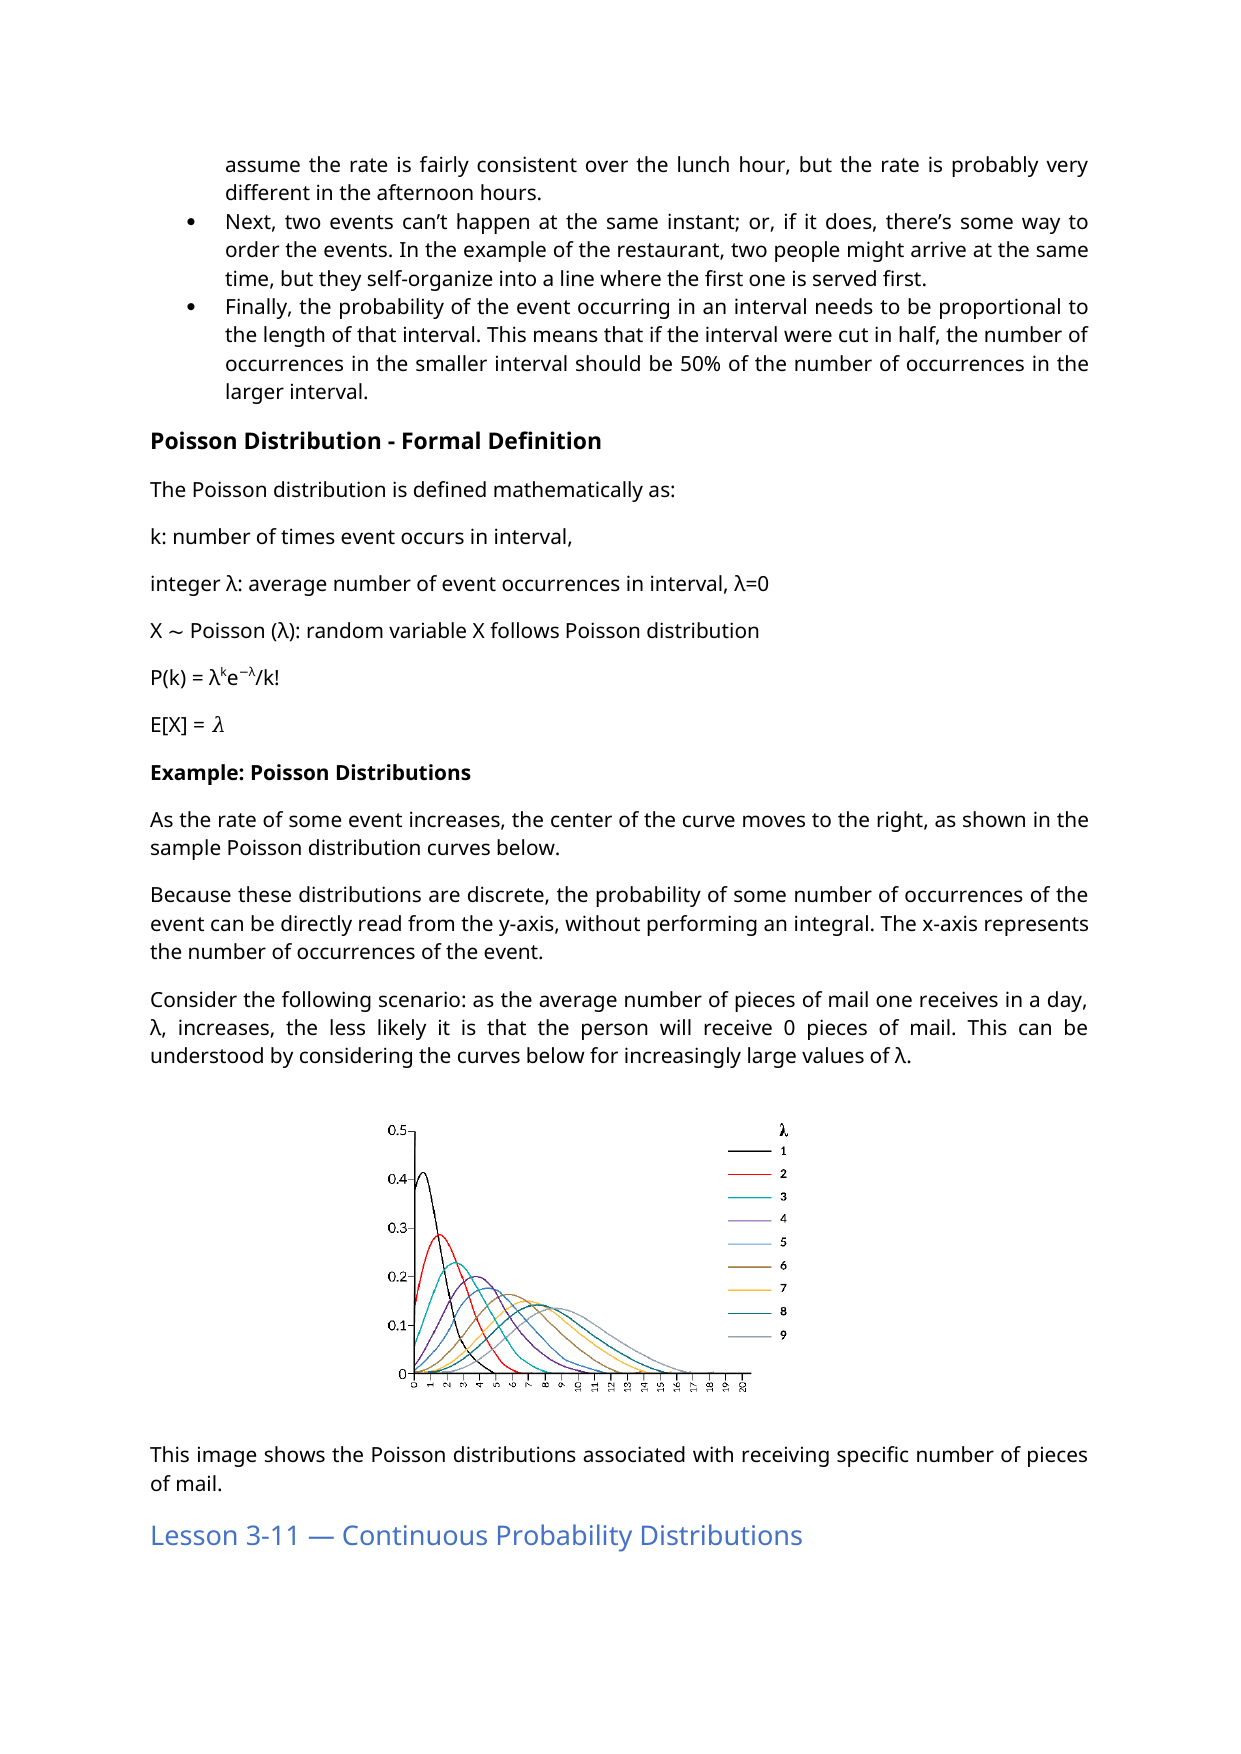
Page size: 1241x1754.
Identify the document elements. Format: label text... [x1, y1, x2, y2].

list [187, 150, 1090, 207]
picture [300, 1088, 892, 1422]
list Next, two events can’t happen at the same instant; or, if it does, there’s some way to order the events. In the example of the restaurant, two people might arrive at the same time, but they self-organize into a line where the first one is served first. [187, 207, 1090, 292]
text As the rate of some event increases, the center of the curve moves to the right, as shown in the sample Poisson distribution curves below. [150, 805, 1090, 862]
text This image shows the Poisson distributions associated with receiving specific number of pieces of mail. [150, 1440, 1090, 1497]
list Finally, the probability of the event occurring in an interval needs to be proportional to the length of that interval. This means that if the interval were cut in half, the number of occurrences in the smaller interval should be 50% of the number of occurrences in the larger interval. [187, 292, 1090, 406]
text P(k) = λke−λ/k! [150, 663, 1090, 692]
text Poisson Distribution - Formal Definition [150, 425, 1090, 456]
text Because these distributions are discrete, the probability of some number of occurrences of the event can be directly read from the y-axis, without performing an integral. The x-axis represents the number of occurrences of the event. [150, 881, 1090, 966]
text Lesson 3-11 — Continuous Probability Distributions [150, 1516, 1090, 1553]
text E[X] = 𝜆 [150, 711, 1090, 739]
text X ∼ Poisson (λ): random variable X follows Poisson distribution [150, 616, 1090, 645]
text integer λ: average number of event occurrences in interval, λ=0 [150, 569, 1090, 597]
text k: number of times event occurs in interval, [150, 522, 1090, 550]
text The Poisson distribution is defined mathematically as: [150, 475, 1090, 503]
text Consider the following scenario: as the average number of pieces of mail one receives in a day, λ, increases, the less likely it is that the person will receive 0 pieces of mail. This can be understood by considering the curves below for increasingly large values of λ. [150, 985, 1090, 1070]
text Example: Poisson Distributions [150, 758, 1090, 786]
